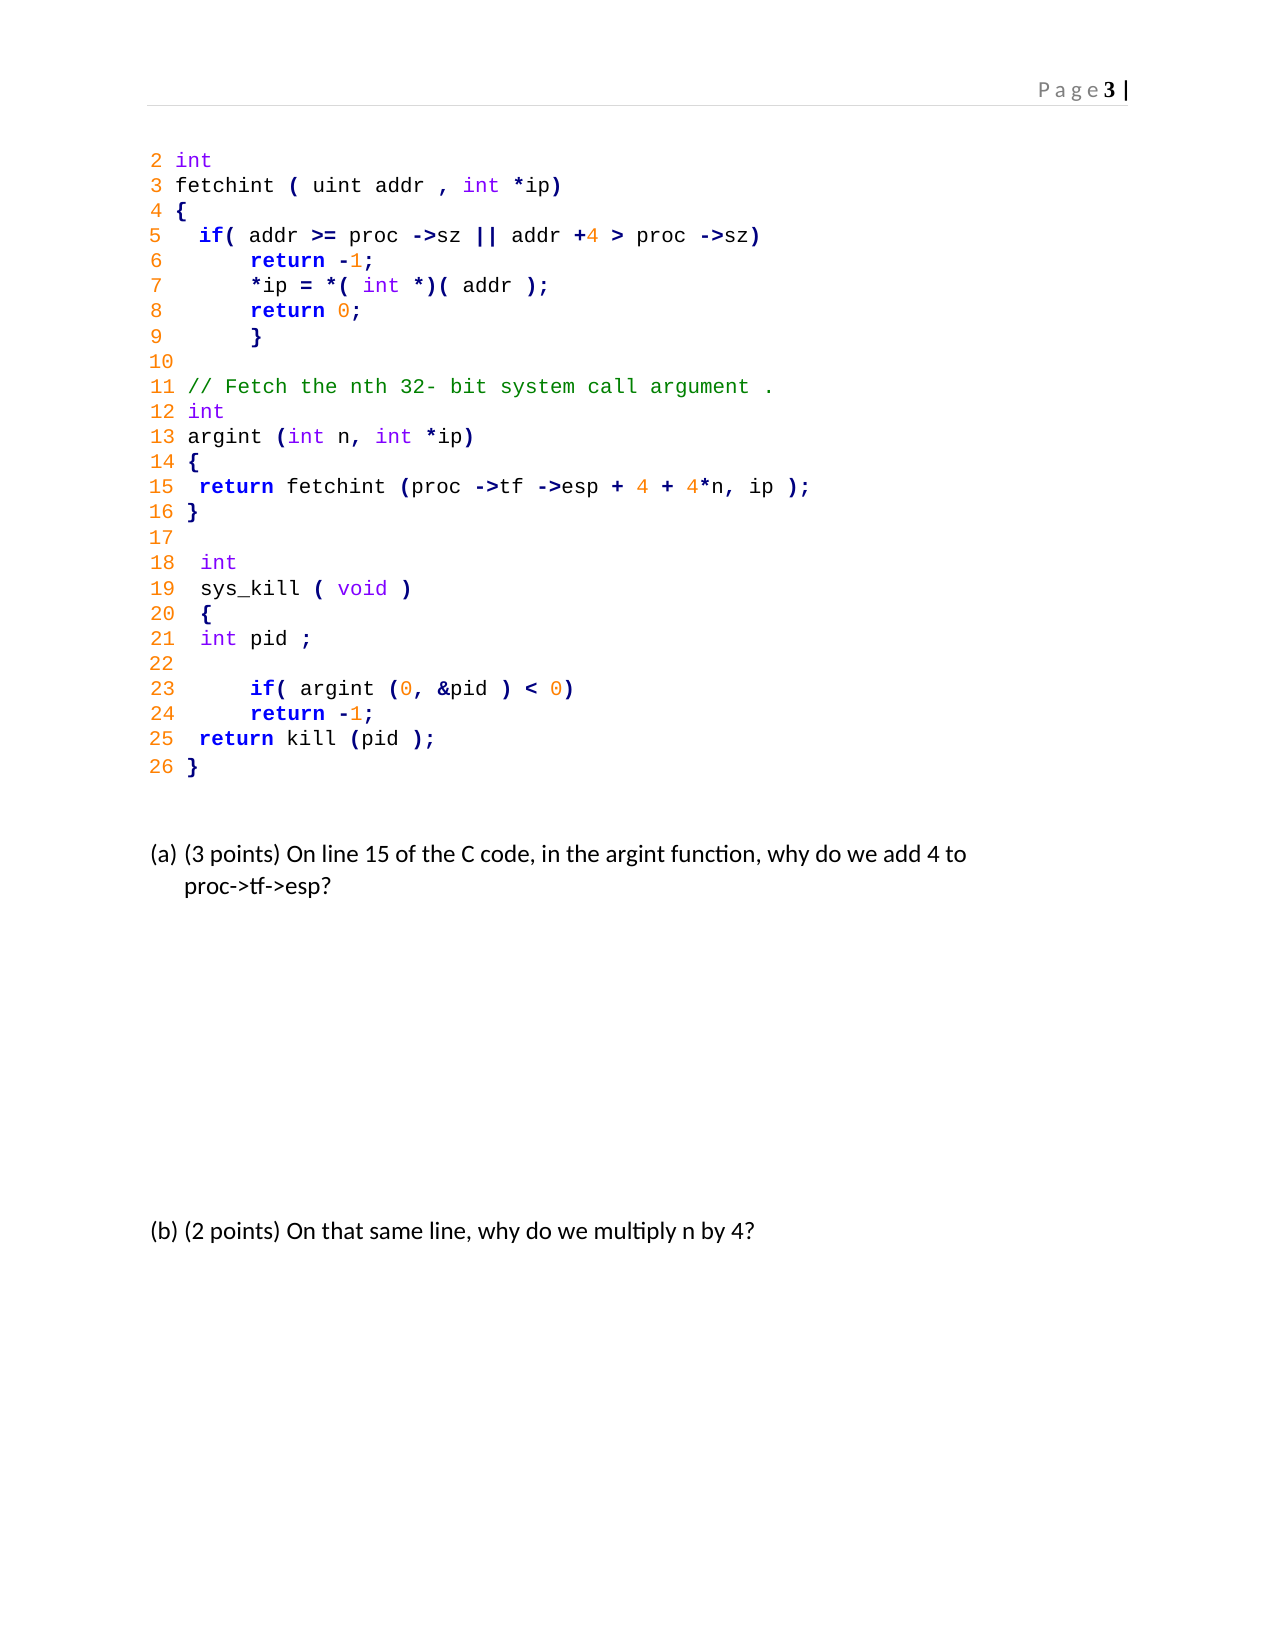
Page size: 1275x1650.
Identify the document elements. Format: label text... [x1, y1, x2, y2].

list return 0; [150, 300, 1125, 324]
list // Fetch the nth 32- bit system call argument . [150, 376, 1125, 400]
text 26 } [148, 756, 1125, 779]
text 17 [148, 527, 1125, 550]
list int [150, 401, 1125, 424]
list (3 points) On line 15 of the C code, in the argint function, why do we add 4 to proc->tf->esp? [150, 838, 1018, 901]
list int [150, 552, 1125, 576]
list (2 points) On that same line, why do we multiply n by 4? [150, 1215, 1018, 1246]
list { [150, 451, 1125, 475]
list return -1; [150, 703, 1125, 727]
subtitle 5 if( addr >= proc ->sz || addr +4 > proc ->sz) [148, 225, 1125, 249]
subtitle 25 return kill (pid ); [148, 728, 1125, 752]
list sys_kill ( void ) [150, 578, 1125, 601]
list { [150, 602, 1125, 626]
list argint (int n, int *ip) [150, 426, 1125, 450]
list int [150, 150, 1125, 174]
text 16 } [148, 501, 1125, 525]
list int pid ; [150, 628, 1125, 652]
list *ip = *( int *)( addr ); [150, 275, 1125, 299]
text 22 [148, 653, 1125, 676]
list if( argint (0, &pid ) < 0) [150, 678, 1125, 702]
list return -1; [150, 250, 1125, 273]
subtitle 15 return fetchint (proc ->tf ->esp + 4 + 4*n, ip ); [148, 477, 1125, 500]
list } [150, 326, 1125, 349]
text 10 [148, 351, 1125, 374]
list fetchint ( uint addr , int *ip) [150, 176, 1125, 199]
list { [150, 200, 1125, 224]
